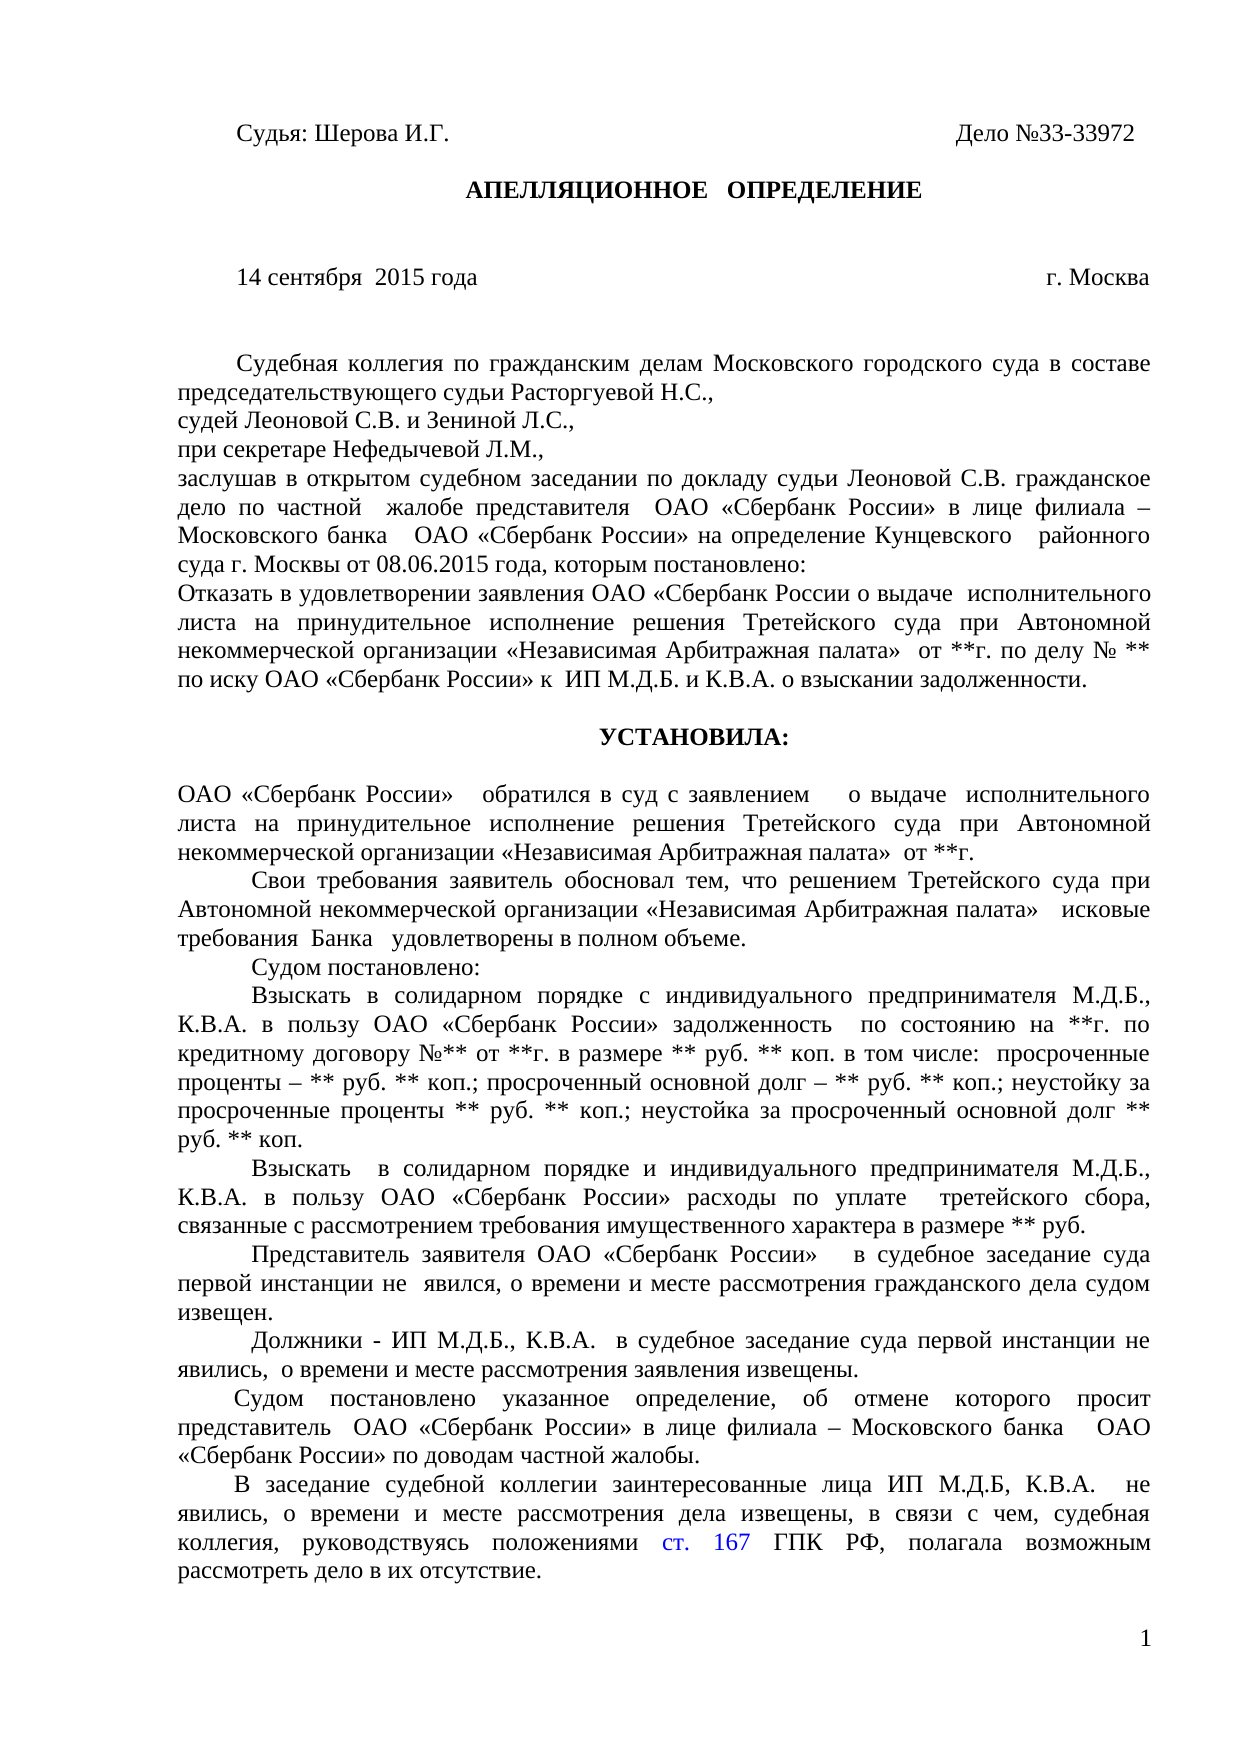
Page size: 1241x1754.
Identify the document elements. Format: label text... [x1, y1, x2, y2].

text УСТАНОВИЛА: [177, 722, 1152, 751]
text судей Леоновой С.В. и Зениной Л.С., [177, 406, 1152, 434]
text 14 сентября 2015 года г. Москва [177, 262, 1152, 291]
text Отказать в удовлетворении заявления ОАО «Сбербанк России о выдаче исполнительного листа на принудительное исполнение решения Третейского суда при Автономной некоммерческой организации «Независимая Арбитражная палата» от **г. по делу № ** по иску ОАО «Сбербанк России» к ИП М.Д.Б. и К.В.А. о взыскании задолженности. [177, 578, 1152, 693]
text Взыскать в солидарном порядке и индивидуального предпринимателя М.Д.Б., К.В.А. в пользу ОАО «Сбербанк России» расходы по уплате третейского сбора, связанные с рассмотрением требования имущественного характера в размере ** руб. [177, 1153, 1152, 1239]
text Свои требования заявитель обосновал тем, что решением Третейского суда при Автономной некоммерческой организации «Независимая Арбитражная палата» исковые требования Банка удовлетворены в полном объеме. [177, 866, 1152, 952]
text Судья: Шерова И.Г. Дело №33-33972 [177, 118, 1152, 147]
text АПЕЛЛЯЦИОННОЕ ОПРЕДЕЛЕНИЕ [177, 176, 1152, 204]
text Судом постановлено указанное определение, об отмене которого просит представитель ОАО «Сбербанк России» в лице филиала – Московского банка ОАО «Сбербанк России» по доводам частной жалобы. [177, 1383, 1152, 1469]
text Судебная коллегия по гражданским делам Московского городского суда в составе председательствующего судьи Расторгуевой Н.С., [177, 348, 1152, 406]
text Представитель заявителя ОАО «Сбербанк России» в судебное заседание суда первой инстанции не явился, о времени и месте рассмотрения гражданского дела судом извещен. [177, 1239, 1152, 1326]
text Должники - ИП М.Д.Б., К.В.А. в судебное заседание суда первой инстанции не явились, о времени и месте рассмотрения заявления извещены. [177, 1326, 1152, 1383]
text Судом постановлено: [177, 952, 1152, 981]
text при секретаре Нефедычевой Л.М., [177, 434, 1152, 463]
text Взыскать в солидарном порядке с индивидуального предпринимателя М.Д.Б., К.В.А. в пользу ОАО «Сбербанк России» задолженность по состоянию на **г. по кредитному договору №** от **г. в размере ** руб. ** коп. в том числе: просроченные проценты – ** руб. ** коп.; просроченный основной долг – ** руб. ** коп.; неустойку за просроченные проценты ** руб. ** коп.; неустойка за просроченный основной долг ** руб. ** коп. [177, 981, 1152, 1153]
text ОАО «Сбербанк России» обратился в суд с заявлением о выдаче исполнительного листа на принудительное исполнение решения Третейского суда при Автономной некоммерческой организации «Независимая Арбитражная палата» от **г. [177, 779, 1152, 866]
text В заседание судебной коллегии заинтересованные лица ИП М.Д.Б, К.В.А. не явились, о времени и месте рассмотрения дела извещены, в связи с чем, судебная коллегия, руководствуясь положениями ст. 167 ГПК РФ, полагала возможным рассмотреть дело в их отсутствие. [177, 1469, 1152, 1584]
text заслушав в открытом судебном заседании по докладу судьи Леоновой С.В. гражданское дело по частной жалобе представителя ОАО «Сбербанк России» в лице филиала – Московского банка ОАО «Сбербанк России» на определение Кунцевского районного суда г. Москвы от 08.06.2015 года, которым постановлено: [177, 463, 1152, 578]
